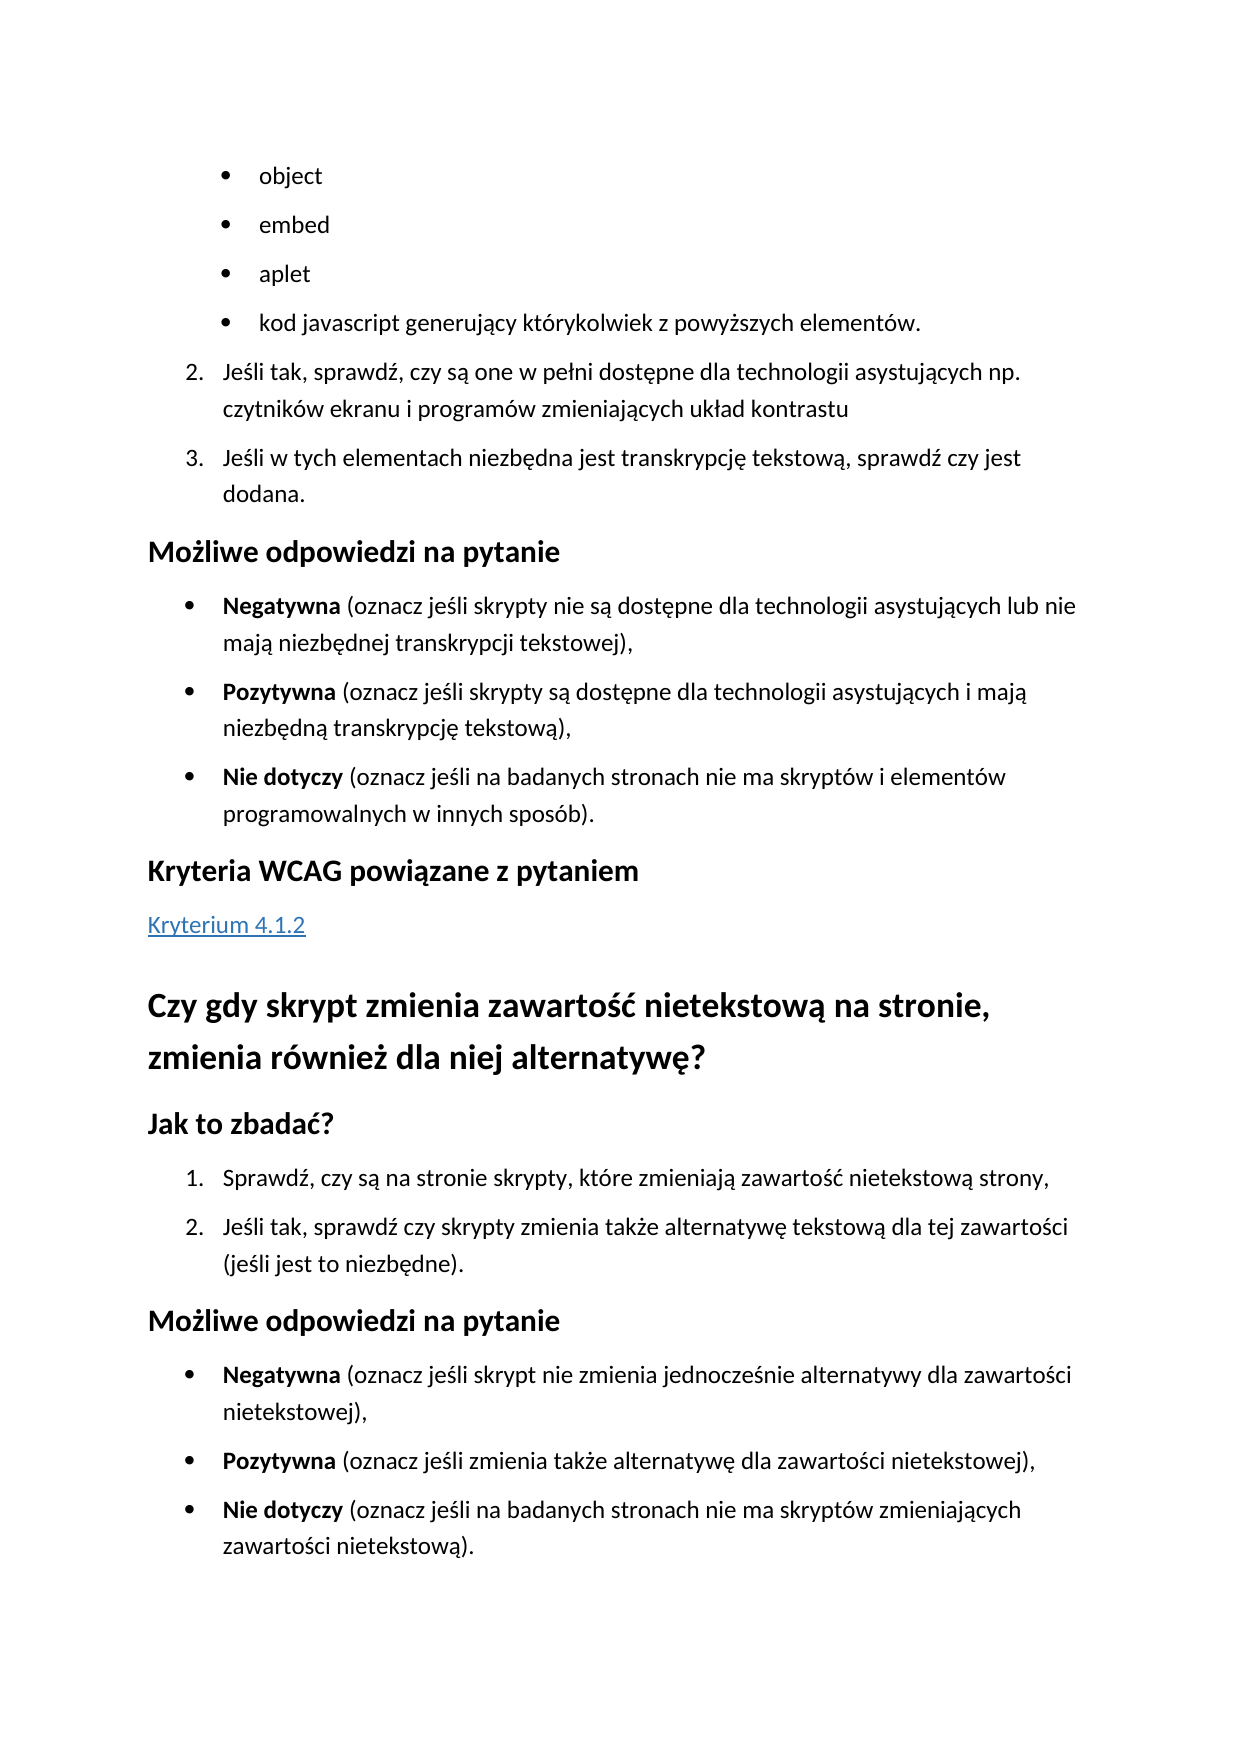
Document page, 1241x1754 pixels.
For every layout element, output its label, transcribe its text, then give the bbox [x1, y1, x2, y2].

list Negatywna (oznacz jeśli skrypty nie są dostępne dla technologii asystujących lub nie mają niezbędnej transkrypcji tekstowej), [185, 590, 1092, 657]
list Sprawdź, czy są na stronie skrypty, które zmieniają zawartość nietekstową strony, [185, 1162, 1092, 1193]
list Negatywna (oznacz jeśli skrypt nie zmienia jednocześnie alternatywy dla zawartości nietekstowej), [185, 1359, 1092, 1426]
list Pozytywna (oznacz jeśli zmienia także alternatywę dla zawartości nietekstowej), [185, 1445, 1092, 1475]
list kod javascript generujący którykolwiek z powyższych elementów. [221, 307, 1092, 338]
subtitle Możliwe odpowiedzi na pytanie [148, 532, 1092, 570]
list embed [221, 209, 1092, 240]
list Jeśli w tych elementach niezbędna jest transkrypcję tekstową, sprawdź czy jest dodana. [185, 442, 1092, 509]
list aplet [221, 258, 1092, 289]
list Nie dotyczy (oznacz jeśli na badanych stronach nie ma skryptów i elementów programowalnych w innych sposób). [185, 761, 1092, 828]
subtitle Możliwe odpowiedzi na pytanie [148, 1301, 1092, 1339]
list Nie dotyczy (oznacz jeśli na badanych stronach nie ma skryptów zmieniających zawartości nietekstową). [185, 1494, 1092, 1561]
list Pozytywna (oznacz jeśli skrypty są dostępne dla technologii asystujących i mają niezbędną transkrypcję tekstową), [185, 676, 1092, 743]
text Kryterium 4.1.2 [148, 909, 1092, 940]
list object [221, 160, 1092, 191]
list Jeśli tak, sprawdź, czy są one w pełni dostępne dla technologii asystujących np. czytników ekranu i programów zmieniających układ kontrastu [185, 356, 1092, 423]
list Jeśli tak, sprawdź czy skrypty zmienia także alternatywę tekstową dla tej zawartości (jeśli jest to niezbędne). [185, 1211, 1092, 1278]
subtitle Jak to zbadać? [148, 1104, 1092, 1142]
subtitle Czy gdy skrypt zmienia zawartość nietekstową na stronie, zmienia również dla niej alternatywę? [148, 983, 1092, 1078]
subtitle Kryteria WCAG powiązane z pytaniem [148, 851, 1092, 889]
